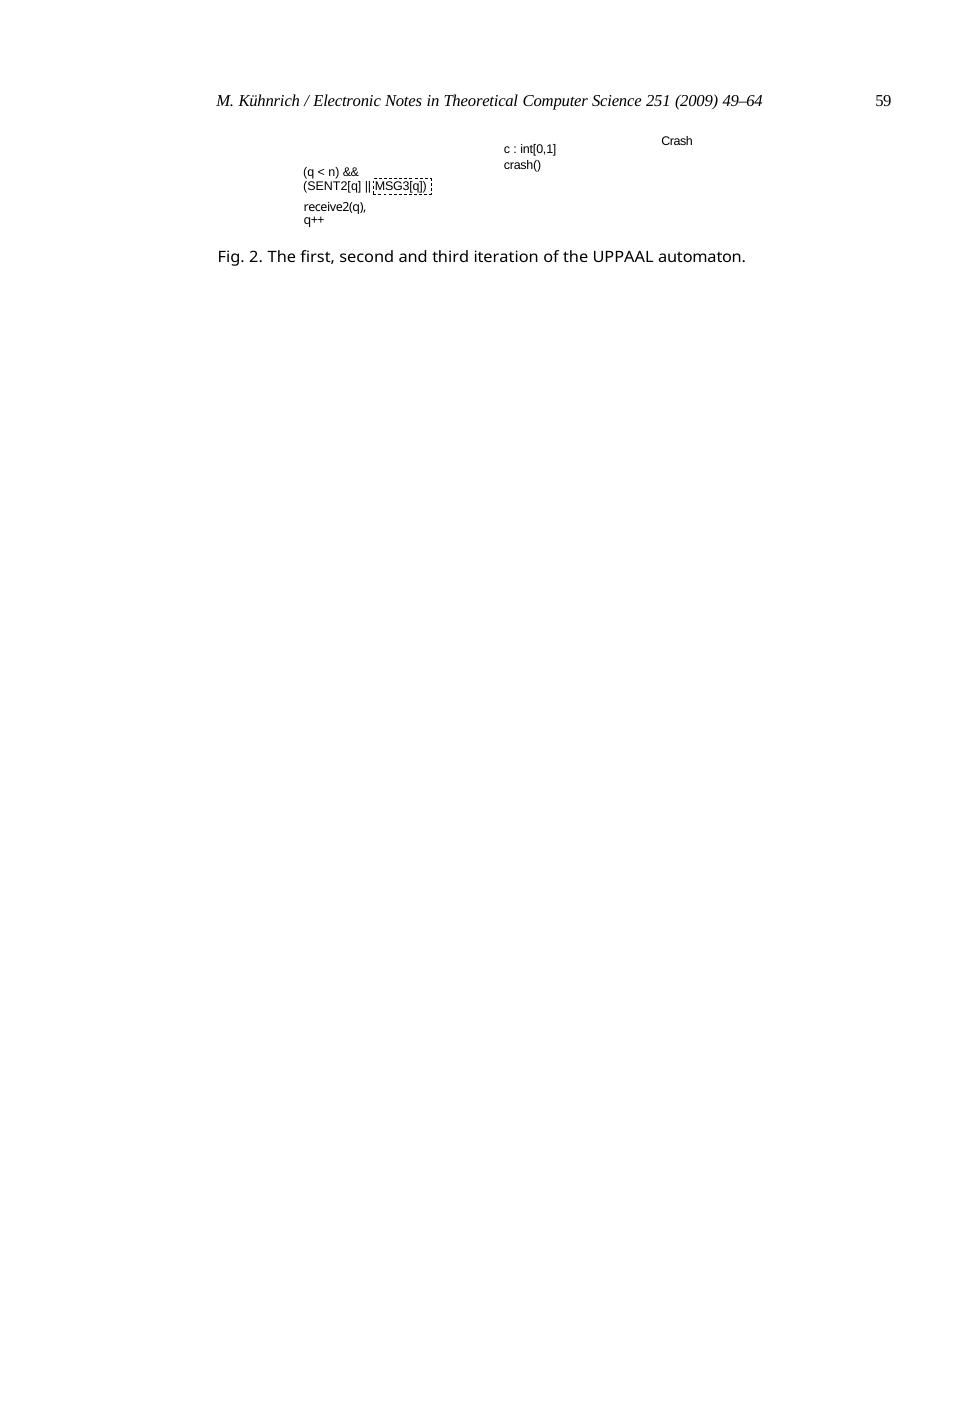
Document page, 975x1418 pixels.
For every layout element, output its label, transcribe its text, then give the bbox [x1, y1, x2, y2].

text receive2(q), q++ [303, 200, 370, 228]
text crash() [503, 158, 904, 172]
text (SENT2[q] || MSG3[q]) [303, 179, 428, 193]
text Fig. 2. The first, second and third iteration of the UPPAAL automaton. [125, 246, 838, 267]
text (q < n) && [303, 165, 428, 179]
text c : int[0,1] Crash [503, 136, 904, 158]
